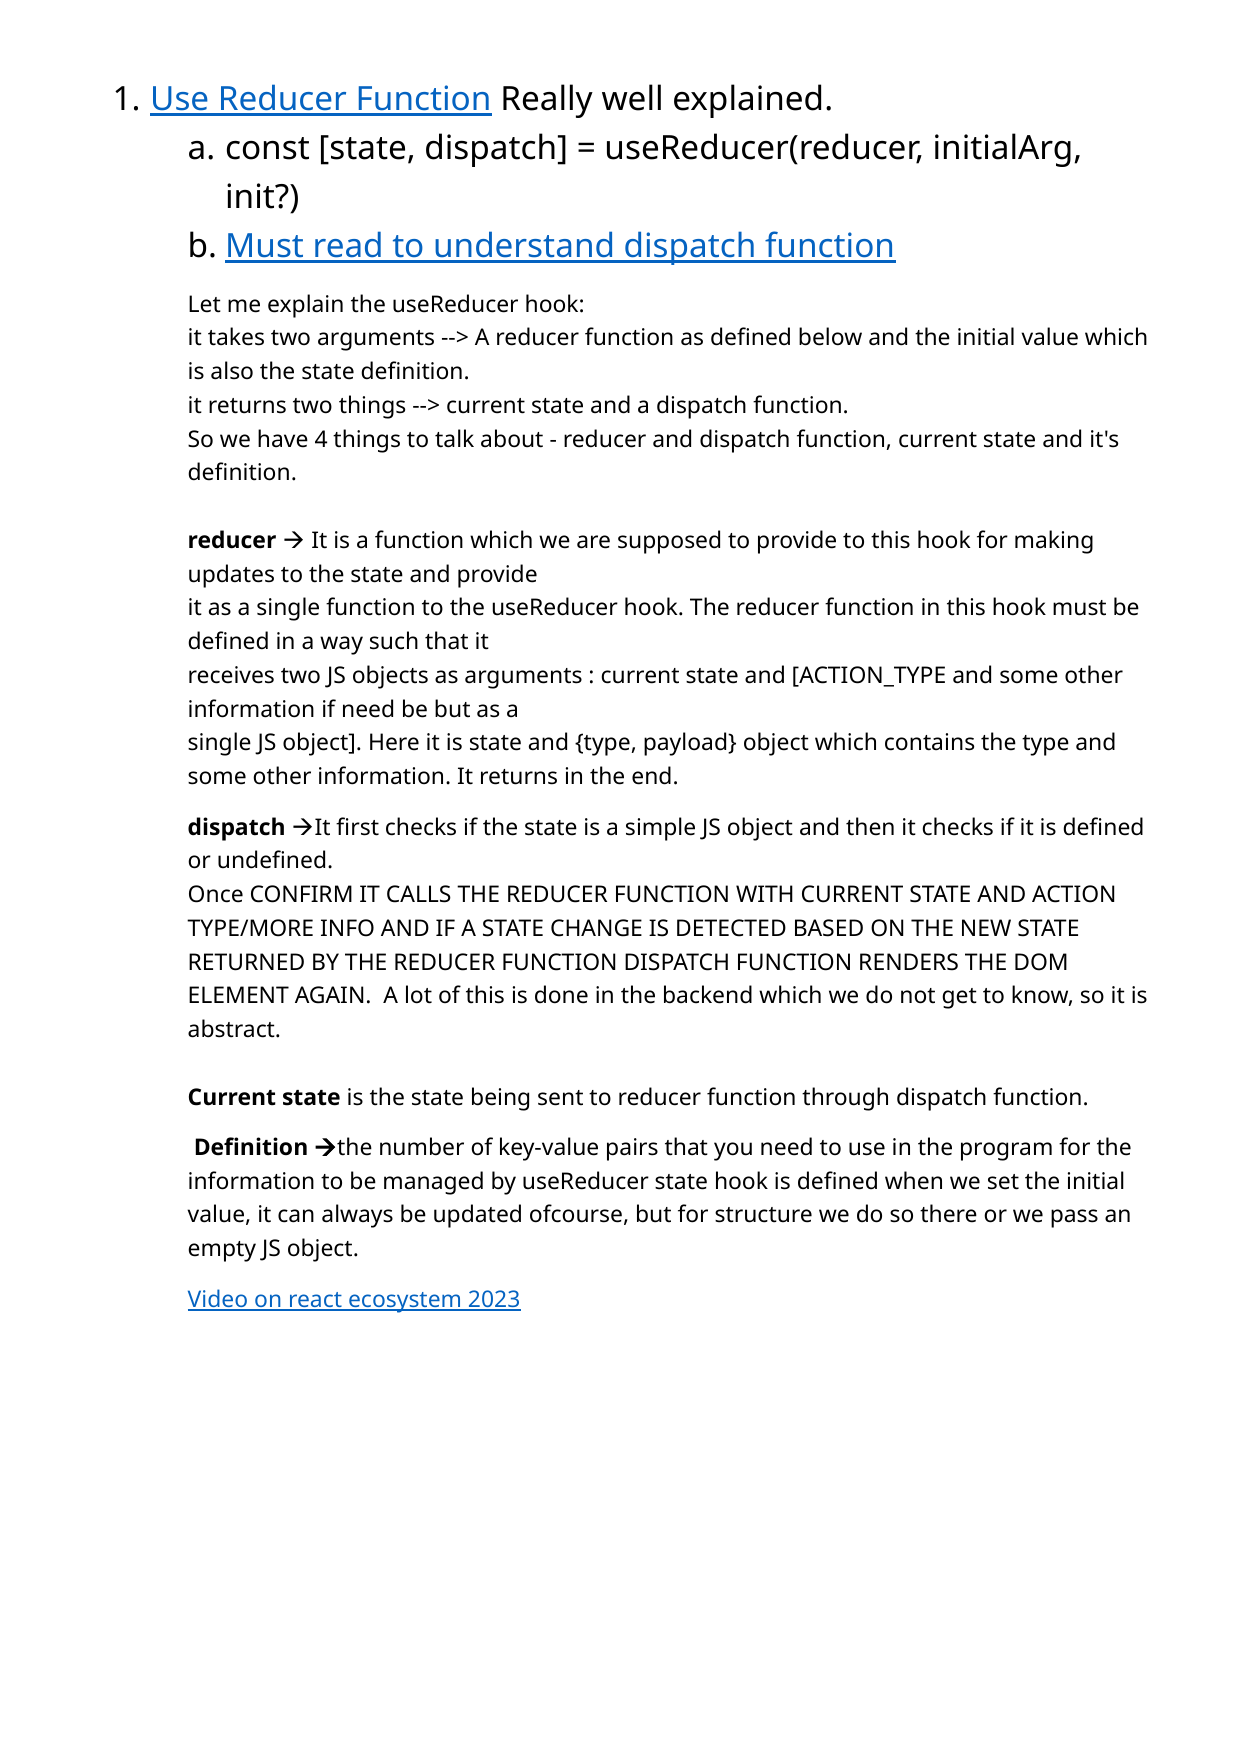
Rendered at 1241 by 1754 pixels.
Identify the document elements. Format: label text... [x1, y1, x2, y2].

text dispatch It first checks if the state is a simple JS object and then it checks if it is defined or undefined. Once CONFIRM IT CALLS THE REDUCER FUNCTION WITH CURRENT STATE AND ACTION TYPE/MORE INFO AND IF A STATE CHANGE IS DETECTED BASED ON THE NEW STATE RETURNED BY THE REDUCER FUNCTION DISPATCH FUNCTION RENDERS THE DOM ELEMENT AGAIN. A lot of this is done in the backend which we do not get to know, so it is abstract. Current state is the state being sent to reducer function through dispatch function. [187, 810, 1165, 1112]
text Definition the number of key-value pairs that you need to use in the program for the information to be managed by useReducer state hook is defined when we set the initial value, it can always be updated ofcourse, but for structure we do so there or we pass an empty JS object. [187, 1131, 1165, 1263]
text Video on react ecosystem 2023 [187, 1282, 1165, 1314]
text Let me explain the useReducer hook: it takes two arguments --> A reducer function as defined below and the initial value which is also the state definition. it returns two things --> current state and a dispatch function. So we have 4 things to talk about - reducer and dispatch function, current state and it's definition. reducer It is a function which we are supposed to provide to this hook for making updates to the state and provide it as a single function to the useReducer hook. The reducer function in this hook must be defined in a way such that it receives two JS objects as arguments : current state and [ACTION_TYPE and some other information if need be but as a single JS object]. Here it is state and {type, payload} object which contains the type and some other information. It returns in the end. [187, 287, 1165, 791]
list Use Reducer Function Really well explained. [112, 75, 1165, 120]
list const [state, dispatch] = useReducer(reducer, initialArg, init?) [187, 124, 1165, 218]
list Must read to understand dispatch function [187, 222, 1165, 267]
